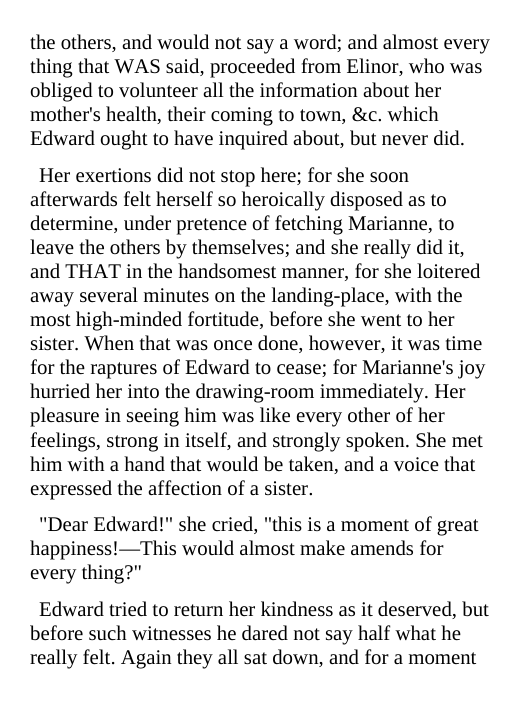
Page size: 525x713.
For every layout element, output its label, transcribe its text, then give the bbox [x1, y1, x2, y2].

text "Dear Edward!" she cried, "this is a moment of great happiness!—This would almost make amends for every thing?" [30, 512, 495, 584]
text Her exertions did not stop here; for she soon afterwards felt herself so heroically disposed as to determine, under pretence of fetching Marianne, to leave the others by themselves; and she really did it, and THAT in the handsomest manner, for she loitered away several minutes on the landing-place, with the most high-minded fortitude, before she went to her sister. When that was once done, however, it was time for the raptures of Edward to cease; for Marianne's joy hurried her into the drawing-room immediately. Her pleasure in seeing him was like every other of her feelings, strong in itself, and strongly spoken. She met him with a hand that would be taken, and a voice that expressed the affection of a sister. [30, 163, 495, 500]
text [30, 597, 495, 669]
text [30, 30, 495, 150]
